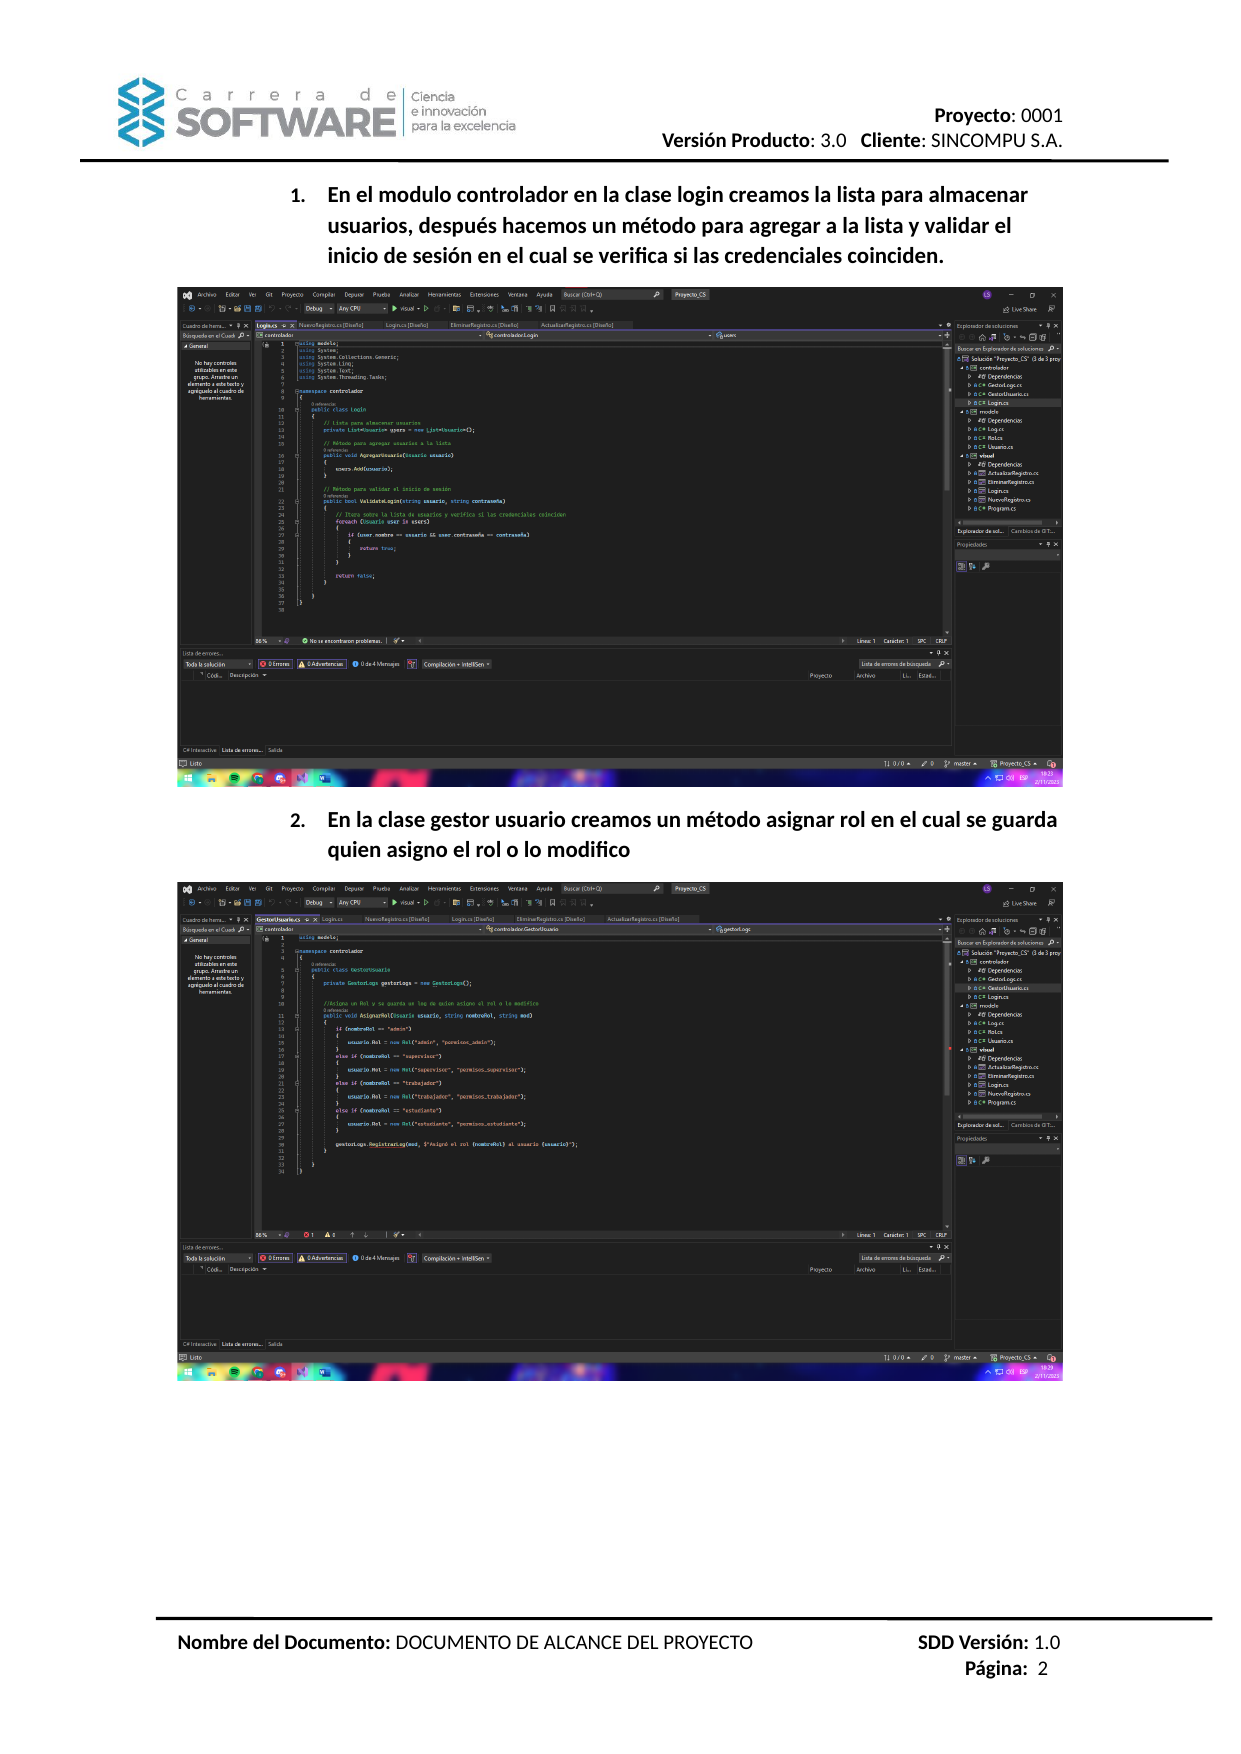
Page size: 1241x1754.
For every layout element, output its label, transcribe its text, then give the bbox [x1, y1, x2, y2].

list En el modulo controlador en la clase login creamos la lista para almacenar usuarios, después hacemos un método para agregar a la lista y validar el inicio de sesión en el cual se verifica si las credenciales coinciden. [290, 181, 1063, 269]
list En la clase gestor usuario creamos un método asignar rol en el cual se guarda quien asigno el rol o lo modifico [290, 805, 1063, 863]
picture [107, 163, 522, 169]
picture [107, 62, 522, 159]
picture [177, 287, 1063, 787]
picture [177, 882, 1063, 1381]
